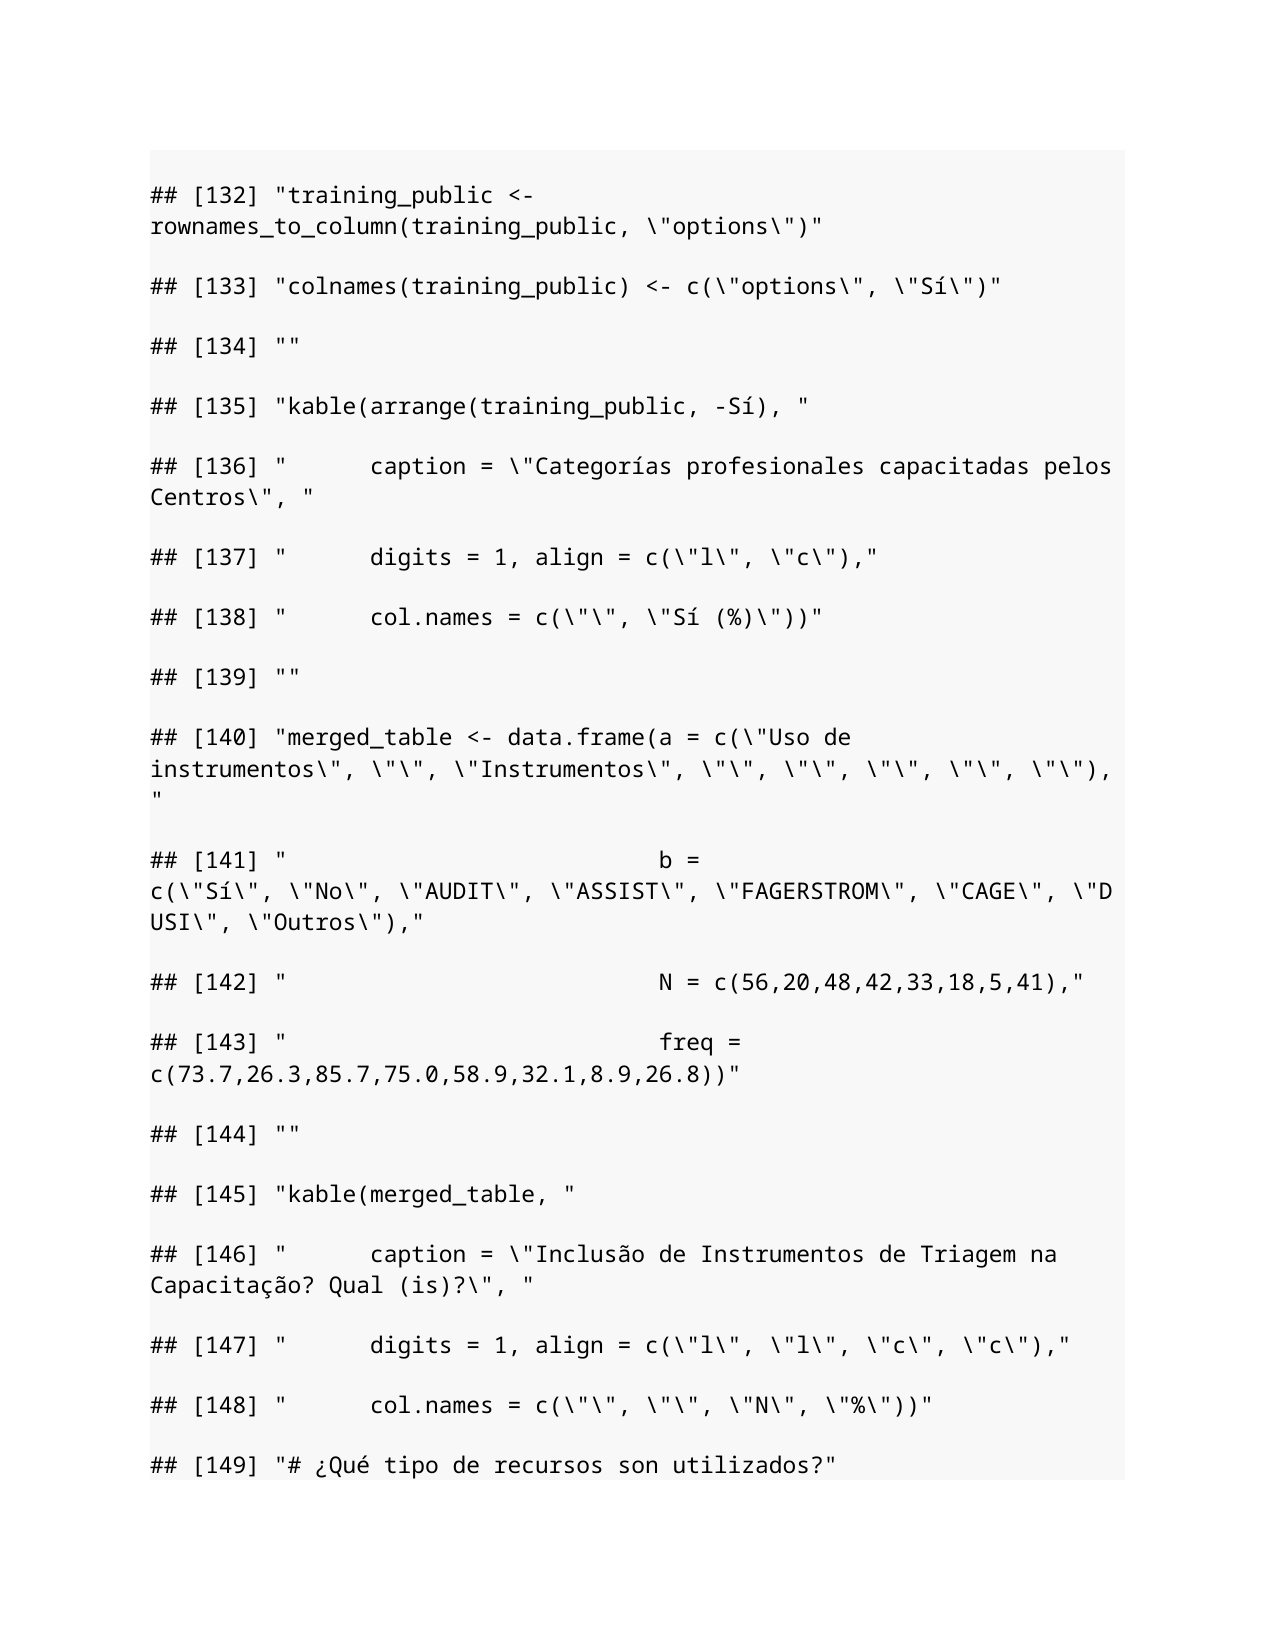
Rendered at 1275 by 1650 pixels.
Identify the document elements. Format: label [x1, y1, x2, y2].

text [150, 150, 1125, 1480]
